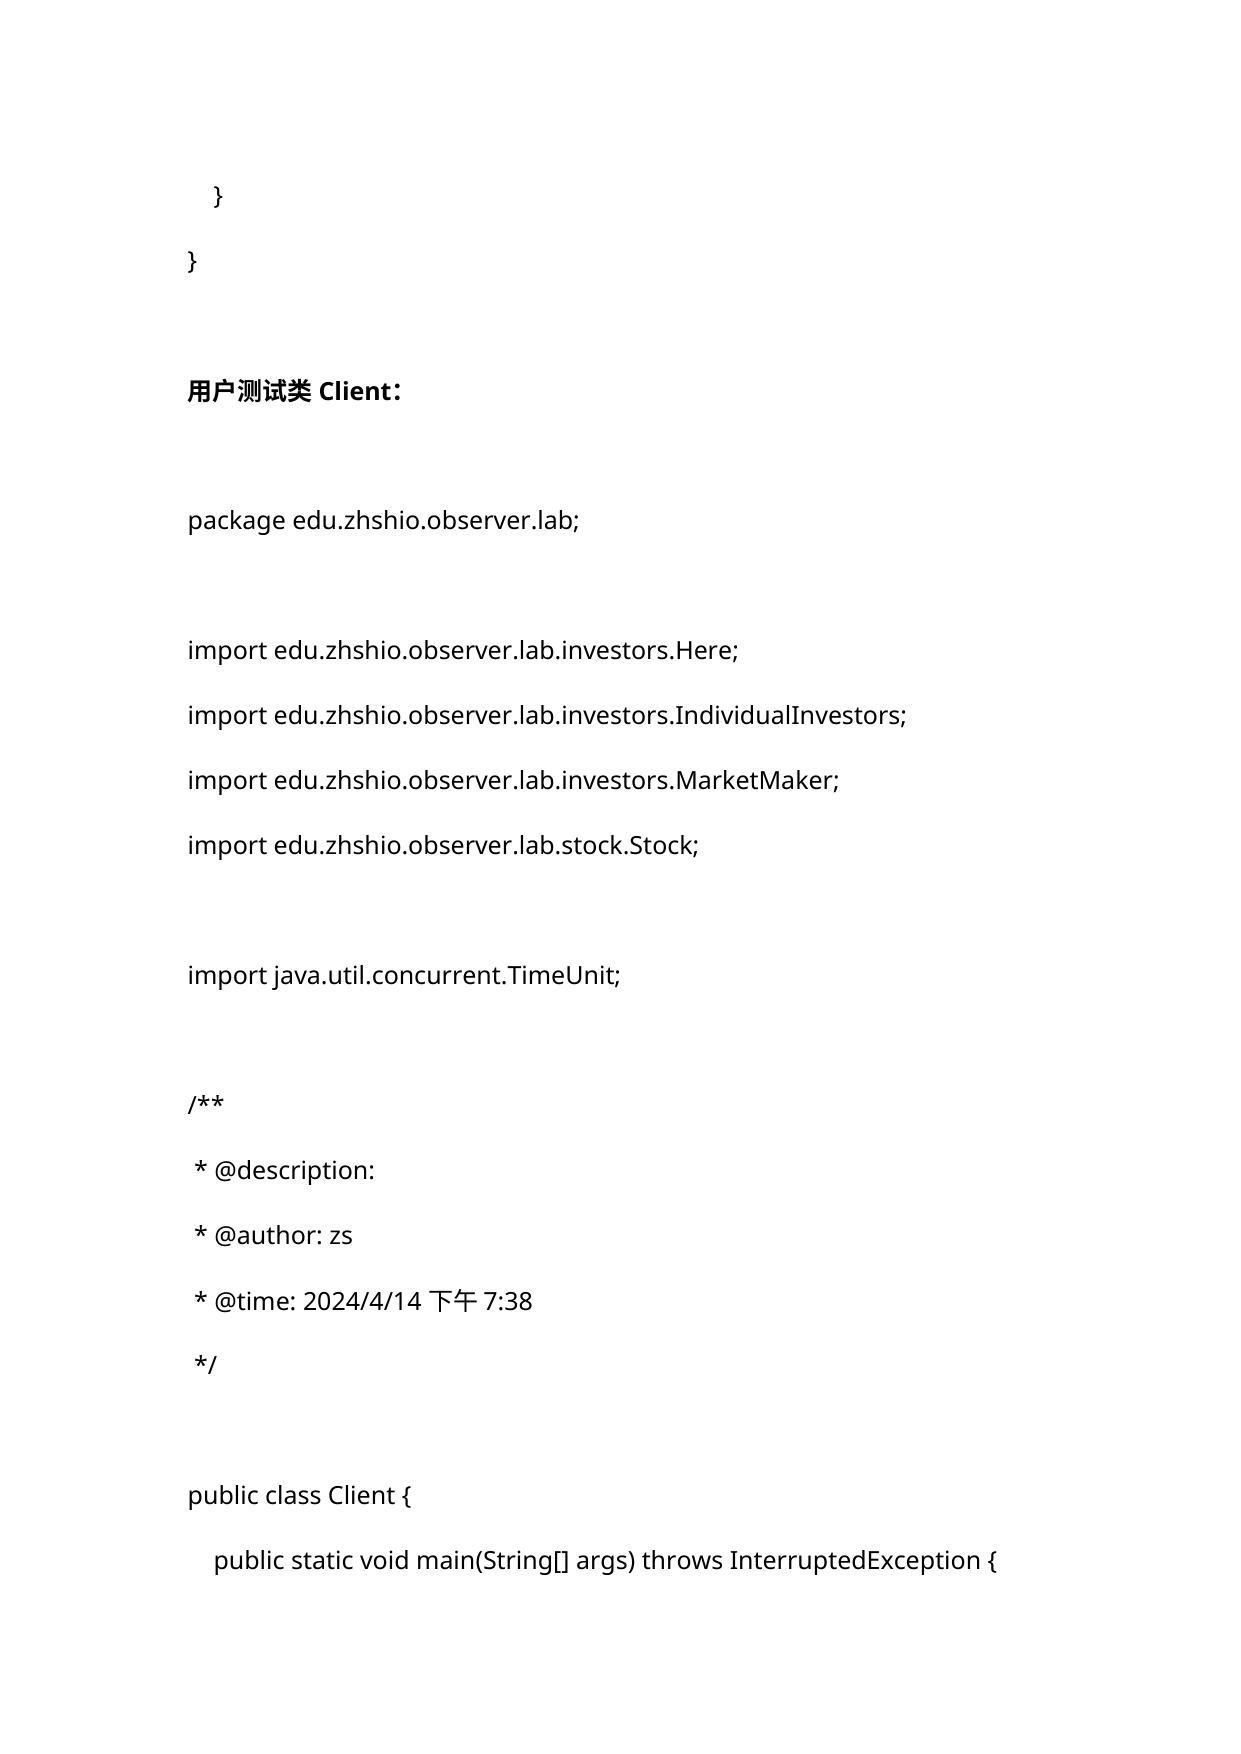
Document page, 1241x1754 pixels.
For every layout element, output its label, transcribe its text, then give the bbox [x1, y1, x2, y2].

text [187, 487, 1053, 1592]
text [187, 162, 1053, 292]
text 用户测试类 Client： [187, 357, 1053, 422]
